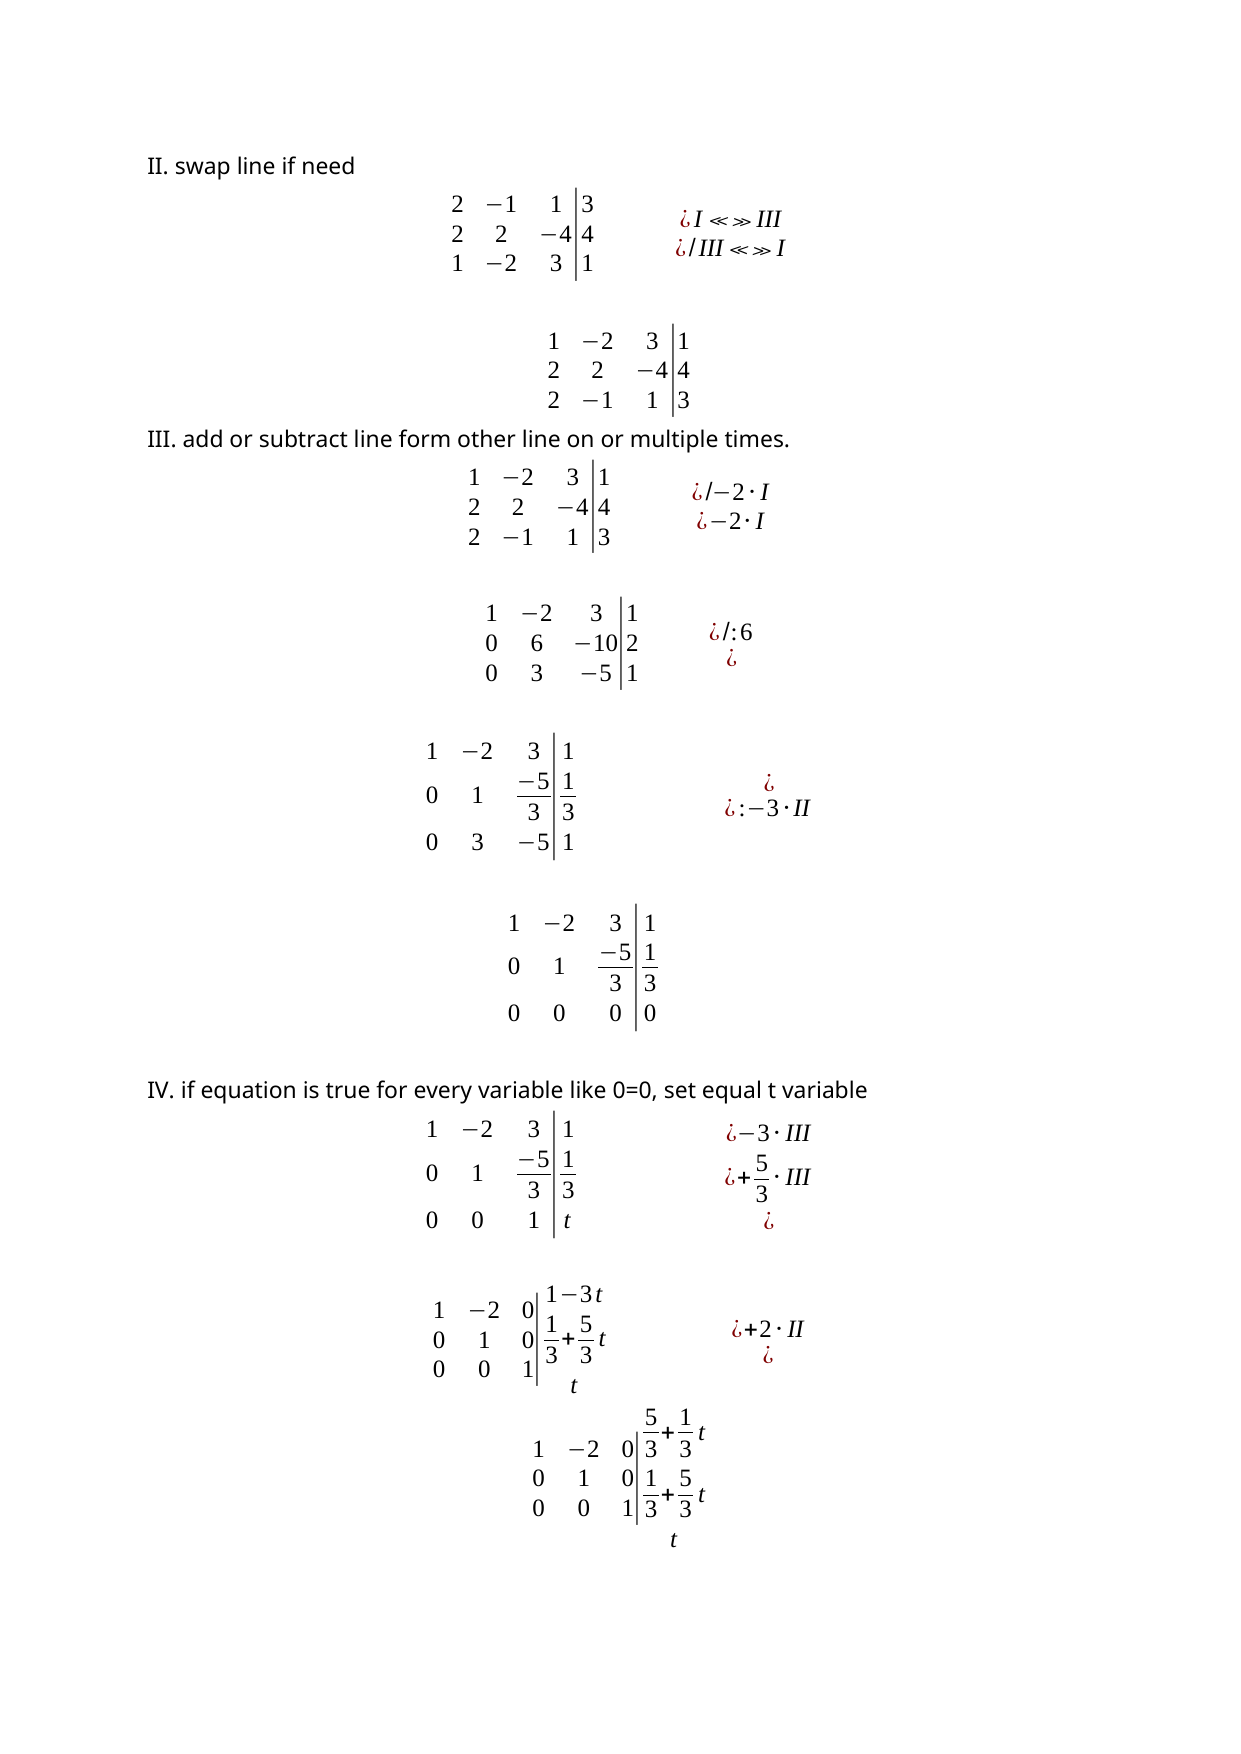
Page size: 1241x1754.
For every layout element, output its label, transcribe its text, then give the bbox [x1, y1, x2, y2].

text IV. if equation is true for every variable like 0=0, set equal t variable [147, 1074, 1090, 1105]
text III. add or subtract line form other line on or multiple times. [147, 423, 1090, 454]
text II. swap line if need [147, 150, 1090, 181]
